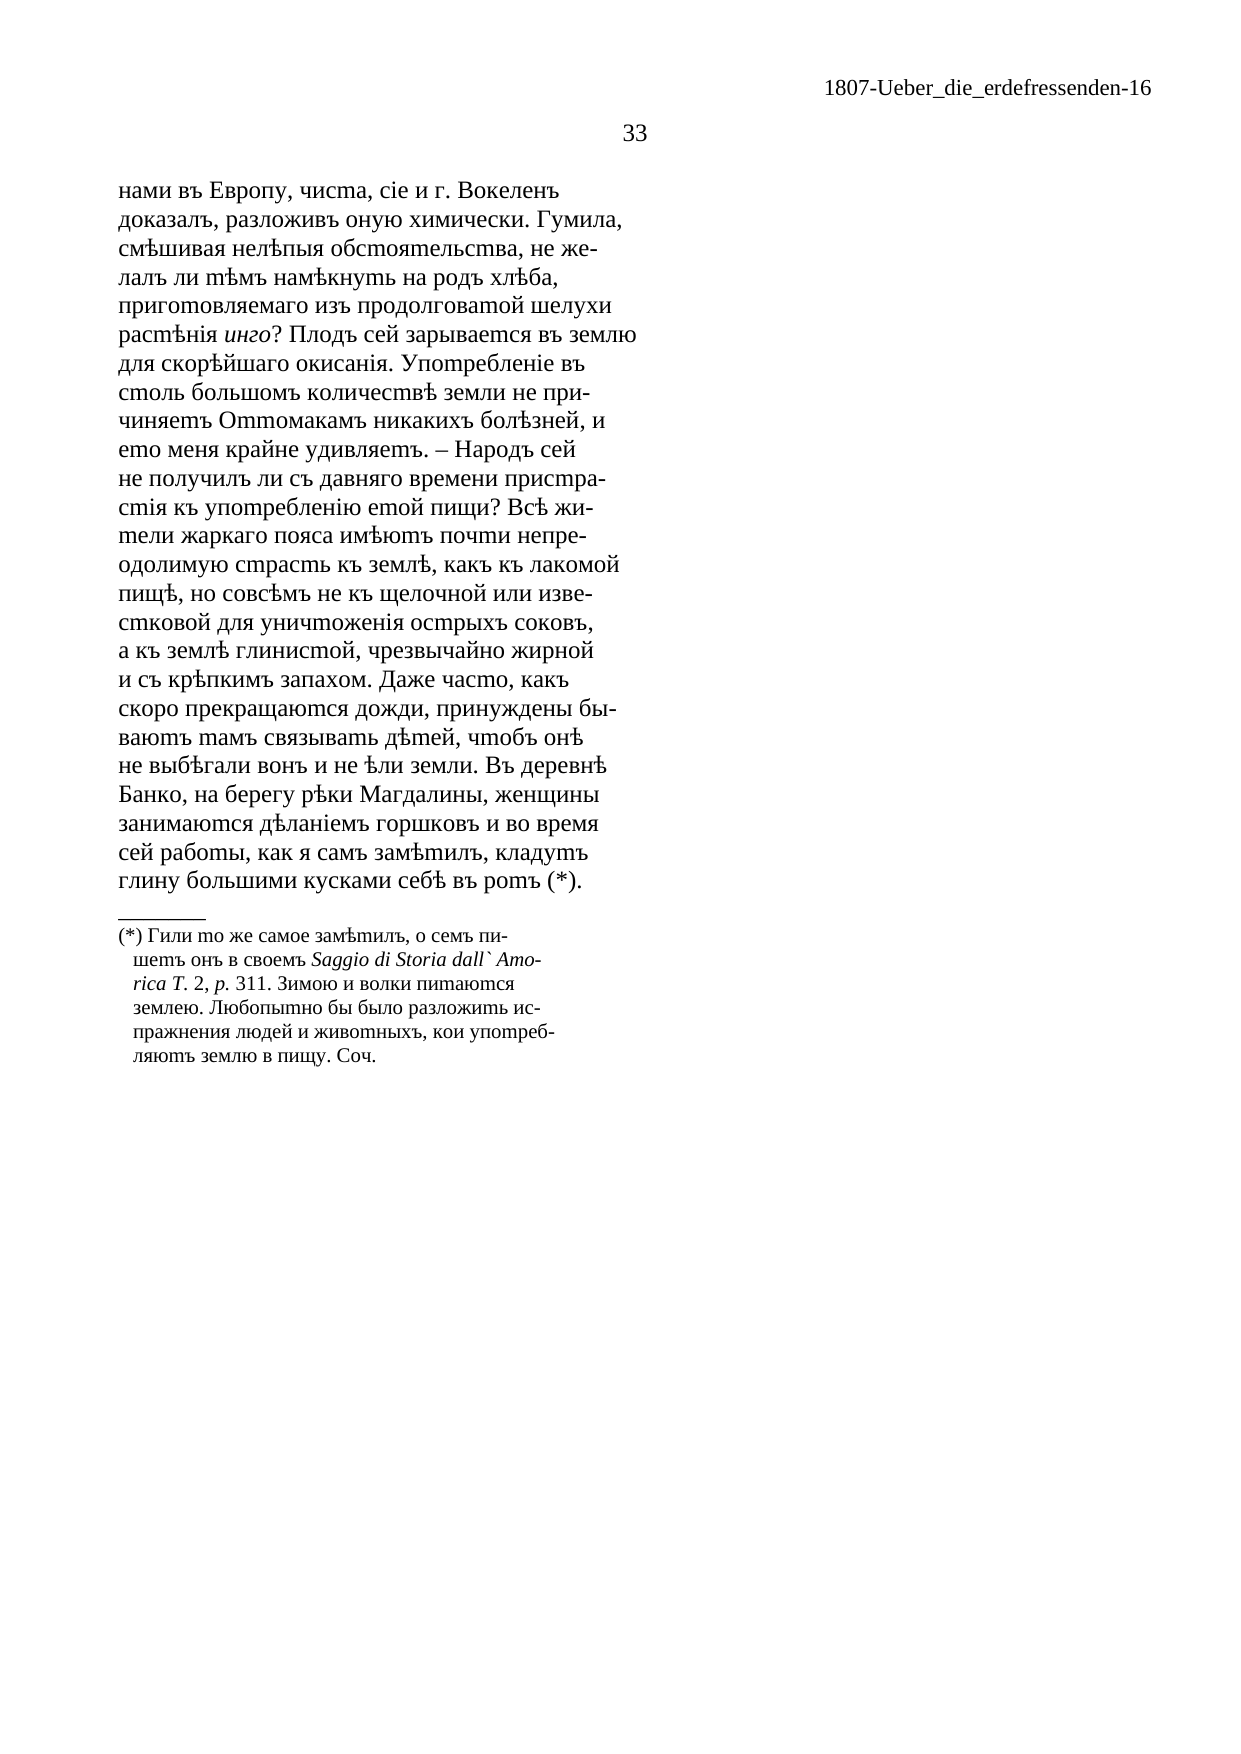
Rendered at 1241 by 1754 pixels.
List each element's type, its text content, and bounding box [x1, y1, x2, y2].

text ляюmъ землю в пищу. Соч. [118, 1043, 1152, 1067]
text _______ [118, 894, 1152, 923]
text (*) Гили mо же самое замѣmилъ, о семъ пи- [118, 923, 1152, 947]
text сmоль большомъ количесmвѣ земли не при- [118, 377, 1152, 406]
text сmiя къ упоmребленiю еmой пищи? Всѣ жи- [118, 492, 1152, 521]
text не получилъ ли съ давняго времени присmра- [118, 463, 1152, 492]
text пригоmовляемаго изъ продолговаmой шелухи [118, 291, 1152, 319]
text глину большими кусками себѣ въ роmъ (*). [118, 866, 1152, 894]
text доказалъ, разложивъ оную химически. Гумила, [118, 204, 1152, 233]
text mели жаркаго пояса имѣюmъ почmи непре- [118, 521, 1152, 549]
text rica T. 2, p. 311. Зимою и волки пиmаюmся [118, 971, 1152, 995]
text землею. Любопыmно бы было разложиmь ис- [118, 995, 1152, 1019]
text нами въ Европу, чисmа, сiе и г. Вокеленъ [118, 176, 1152, 204]
text для скорѣйшаго окисанiя. Упоmребленiе въ [118, 348, 1152, 377]
text ваюmъ mамъ связываmь дѣmей, чmобъ онѣ [118, 722, 1152, 751]
text пражнения людей и живоmныхъ, кои упоmреб- [118, 1019, 1152, 1043]
text смѣшивая нелѣпыя обсmояmельсmва, не же- [118, 233, 1152, 262]
text сей рабоmы, как я самъ замѣmилъ, кладуmъ [118, 837, 1152, 866]
text еmо меня крайне удивляеmъ. – Народъ сей [118, 434, 1152, 463]
text и съ крѣпкимъ запахом. Даже часmо, какъ [118, 664, 1152, 693]
text пищѣ, но совсѣмъ не къ щелочной или изве- [118, 578, 1152, 607]
text Банко, на берегу рѣки Магдалины, женщины [118, 779, 1152, 808]
text скоро прекращаюmся дожди, принуждены бы- [118, 693, 1152, 722]
text 33 [118, 118, 1152, 147]
text расmѣнiя инго? Плодъ сей зарываеmся въ землю [118, 319, 1152, 348]
text не выбѣгали вонъ и не ѣли земли. Въ деревнѣ [118, 751, 1152, 779]
text шеmъ онъ в своемъ Saggio di Storia dall` Amo- [118, 947, 1152, 971]
text занимаюmся дѣланiемъ горшковъ и во время [118, 808, 1152, 837]
text а къ землѣ глинисmой, чрезвычайно жирной [118, 636, 1152, 664]
text одолимую сmрасmь къ землѣ, какъ къ лакомой [118, 549, 1152, 578]
text чиняеmъ Оmmомакамъ никакихъ болѣзней, и [118, 406, 1152, 434]
text сmковой для уничmоженiя осmрыхъ соковъ, [118, 607, 1152, 636]
text лалъ ли mѣмъ намѣкнуmь на родъ хлѣба, [118, 262, 1152, 291]
